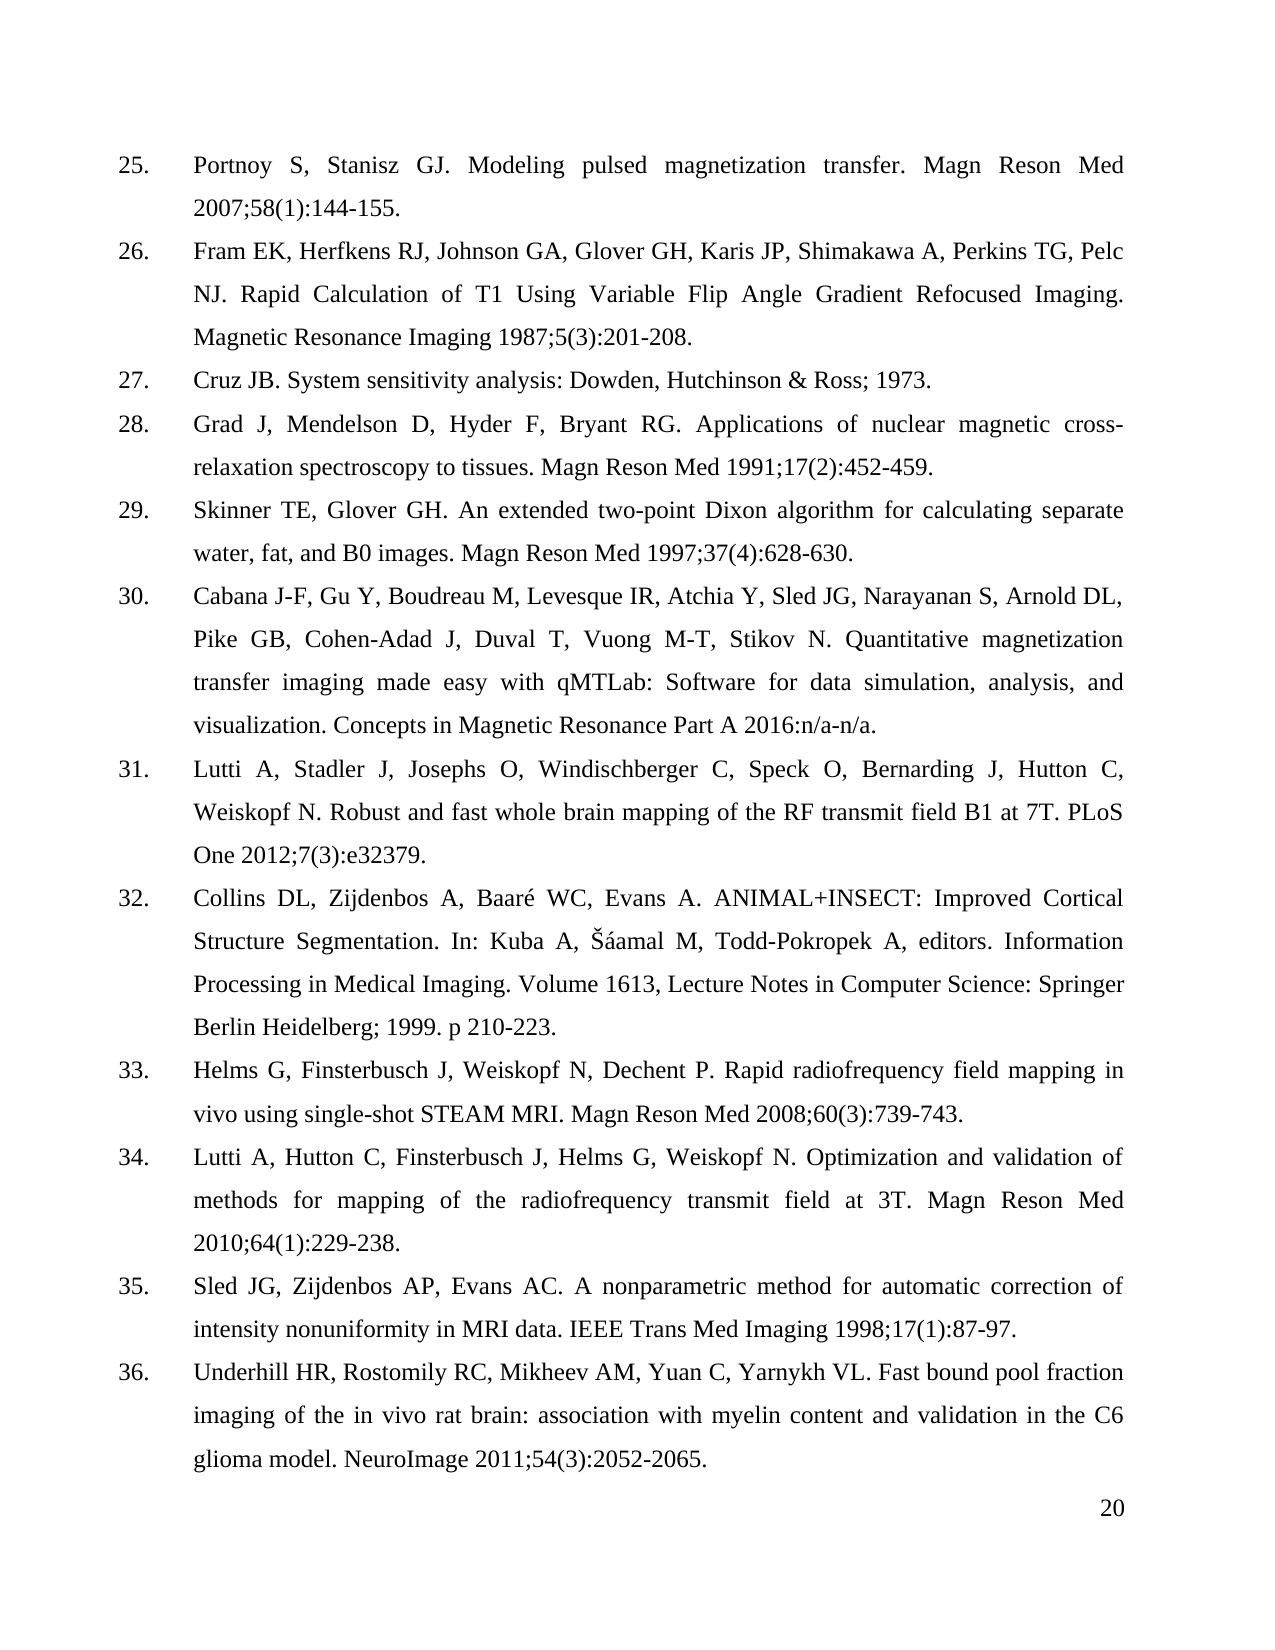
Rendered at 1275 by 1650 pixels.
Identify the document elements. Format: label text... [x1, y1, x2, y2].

text 30. Cabana J-F, Gu Y, Boudreau M, Levesque IR, Atchia Y, Sled JG, Narayanan S, Arnold DL, Pike GB, Cohen-Adad J, Duval T, Vuong M-T, Stikov N. Quantitative magnetization transfer imaging made easy with qMTLab: Software for data simulation, analysis, and visualization. Concepts in Magnetic Resonance Part A 2016:n/a-n/a. [118, 581, 1125, 739]
text 34. Lutti A, Hutton C, Finsterbusch J, Helms G, Weiskopf N. Optimization and validation of methods for mapping of the radiofrequency transmit field at 3T. Magn Reson Med 2010;64(1):229-238. [118, 1142, 1125, 1257]
text 27. Cruz JB. System sensitivity analysis: Dowden, Hutchinson & Ross; 1973. [118, 366, 1125, 394]
text 36. Underhill HR, Rostomily RC, Mikheev AM, Yuan C, Yarnykh VL. Fast bound pool fraction imaging of the in vivo rat brain: association with myelin content and validation in the C6 glioma model. NeuroImage 2011;54(3):2052-2065. [118, 1357, 1125, 1472]
text 25. Portnoy S, Stanisz GJ. Modeling pulsed magnetization transfer. Magn Reson Med 2007;58(1):144-155. [118, 150, 1125, 222]
text 35. Sled JG, Zijdenbos AP, Evans AC. A nonparametric method for automatic correction of intensity nonuniformity in MRI data. IEEE Trans Med Imaging 1998;17(1):87-97. [118, 1271, 1125, 1343]
text 26. Fram EK, Herfkens RJ, Johnson GA, Glover GH, Karis JP, Shimakawa A, Perkins TG, Pelc NJ. Rapid Calculation of T1 Using Variable Flip Angle Gradient Refocused Imaging. Magnetic Resonance Imaging 1987;5(3):201-208. [118, 236, 1125, 351]
text 29. Skinner TE, Glover GH. An extended two-point Dixon algorithm for calculating separate water, fat, and B0 images. Magn Reson Med 1997;37(4):628-630. [118, 495, 1125, 567]
text 33. Helms G, Finsterbusch J, Weiskopf N, Dechent P. Rapid radiofrequency field mapping in vivo using single-shot STEAM MRI. Magn Reson Med 2008;60(3):739-743. [118, 1056, 1125, 1127]
text 28. Grad J, Mendelson D, Hyder F, Bryant RG. Applications of nuclear magnetic cross-relaxation spectroscopy to tissues. Magn Reson Med 1991;17(2):452-459. [118, 409, 1125, 481]
text 31. Lutti A, Stadler J, Josephs O, Windischberger C, Speck O, Bernarding J, Hutton C, Weiskopf N. Robust and fast whole brain mapping of the RF transmit field B1 at 7T. PLoS One 2012;7(3):e32379. [118, 754, 1125, 869]
text 32. Collins DL, Zijdenbos A, Baaré WC, Evans A. ANIMAL+INSECT: Improved Cortical Structure Segmentation. In: Kuba A, Šáamal M, Todd-Pokropek A, editors. Information Processing in Medical Imaging. Volume 1613, Lecture Notes in Computer Science: Springer Berlin Heidelberg; 1999. p 210-223. [118, 883, 1125, 1041]
